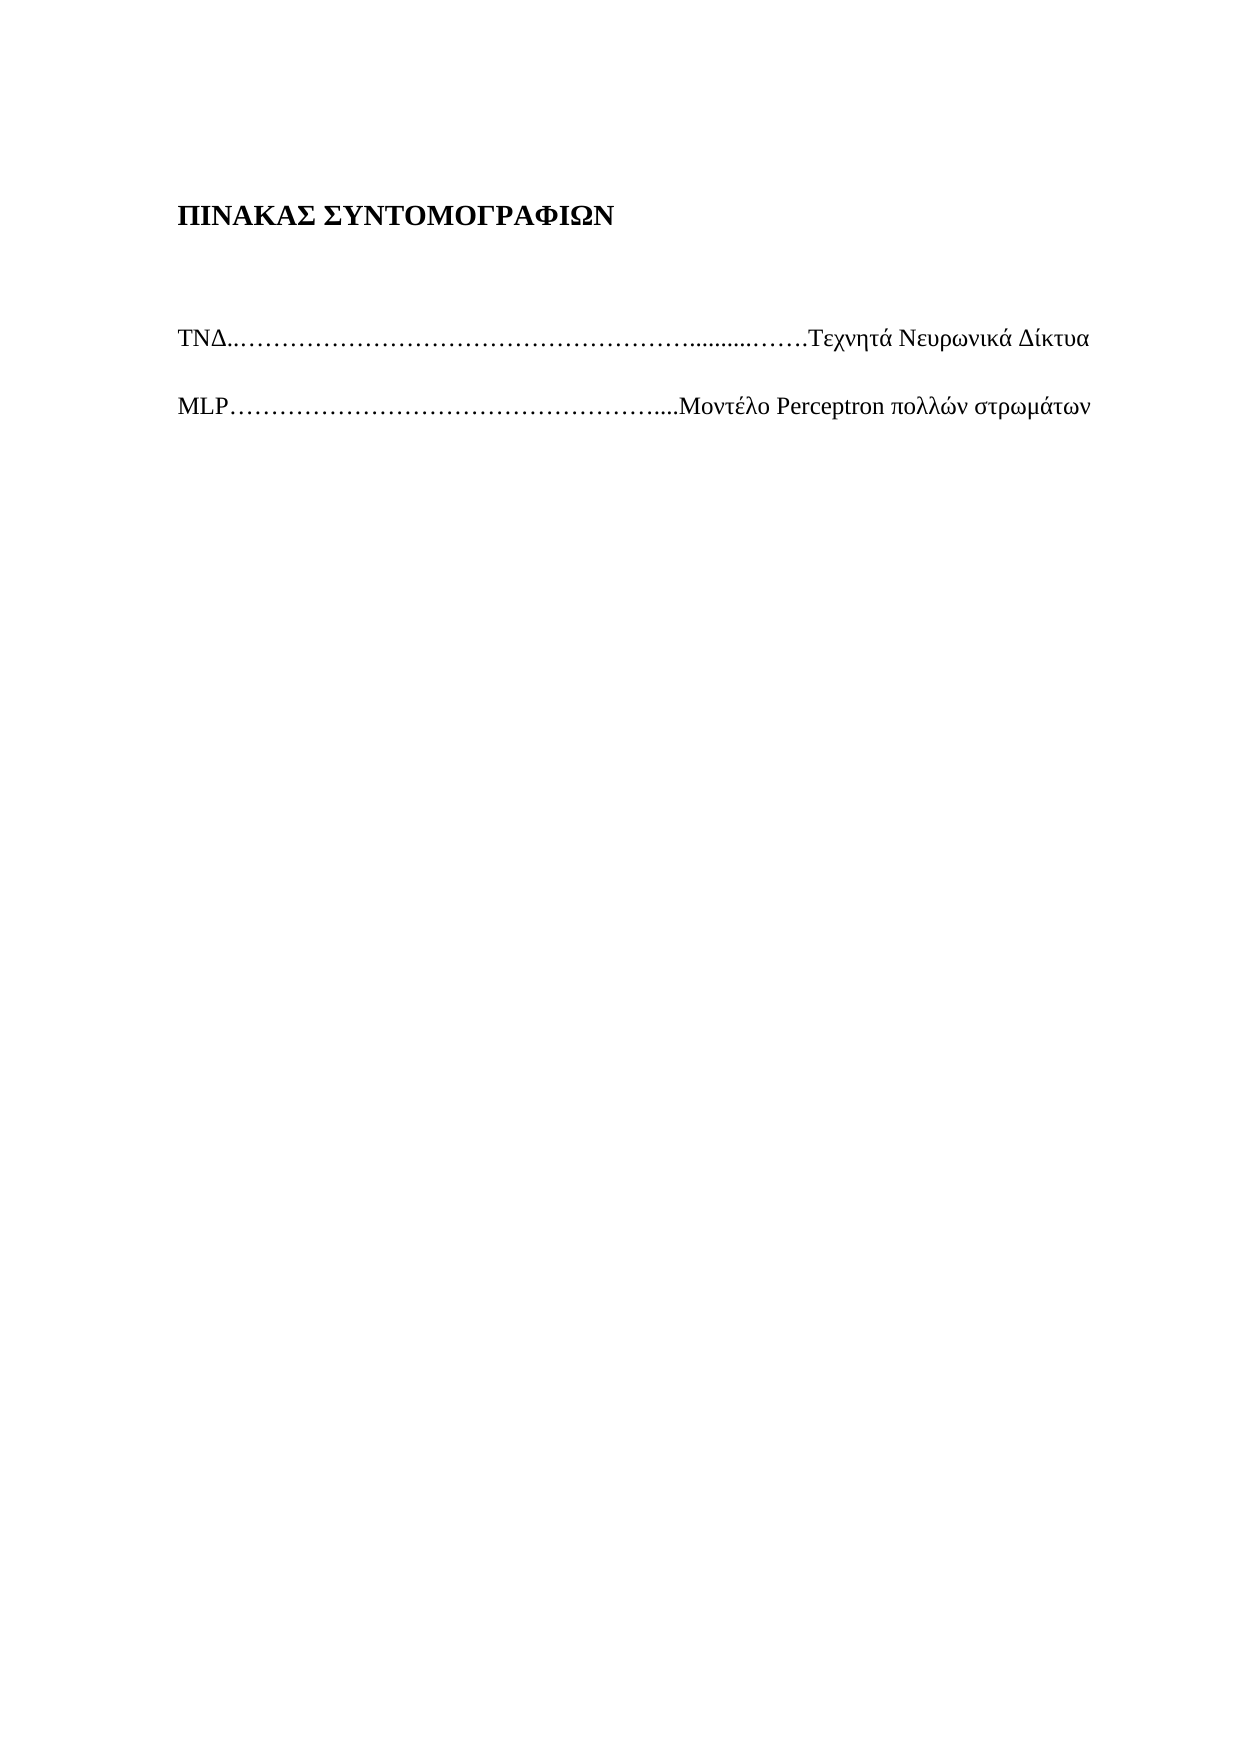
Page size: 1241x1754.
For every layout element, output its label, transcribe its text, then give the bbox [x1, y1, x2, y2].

subtitle ΠΙΝΑΚΑΣ ΣΥΝΤΟΜΟΓΡΑΦΙΩΝ [177, 198, 1093, 231]
text MLP……………………………………………....Μοντέλο Perceptron πολλών στρωμάτων [177, 391, 1093, 420]
text ΤΝΔ..………………………………………………..........…….Τεχνητά Νευρωνικά Δίκτυα [177, 323, 1093, 352]
